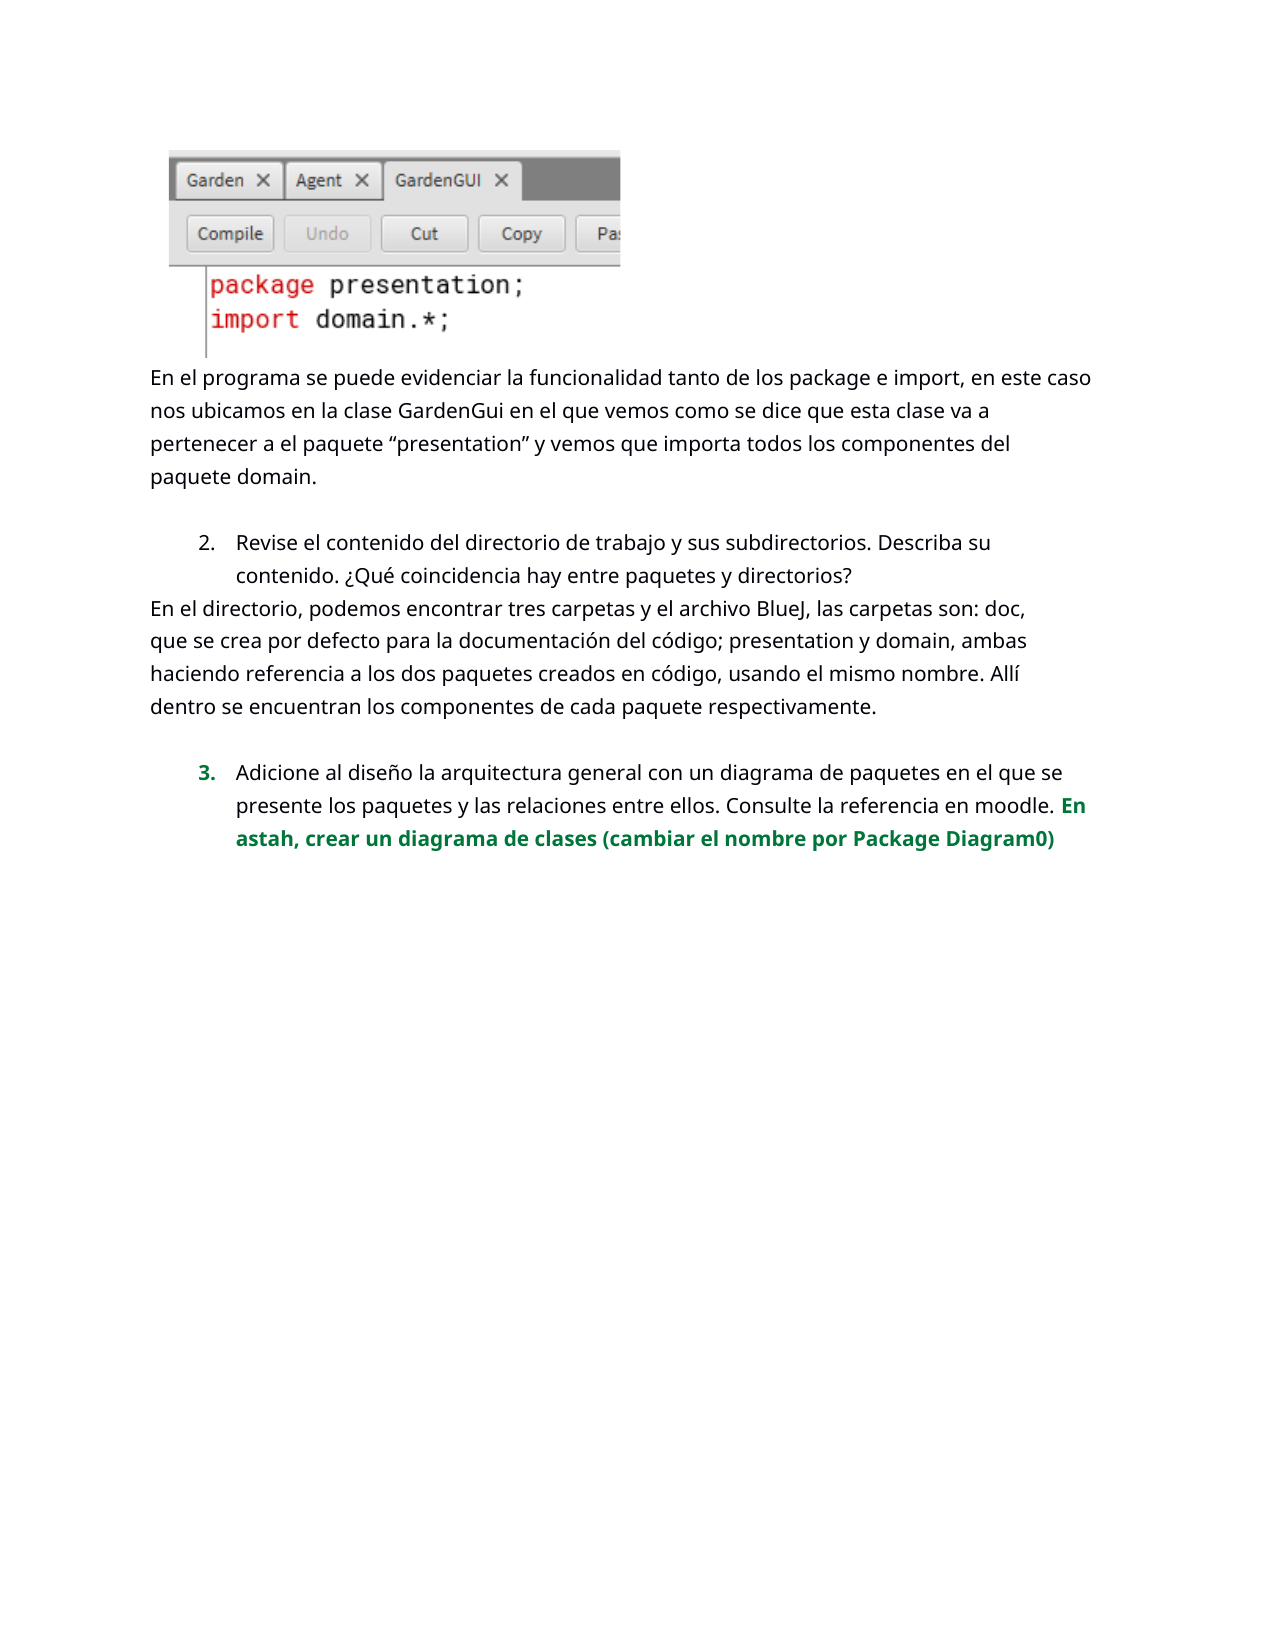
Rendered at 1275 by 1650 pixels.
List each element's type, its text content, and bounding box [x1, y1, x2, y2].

list Revise el contenido del directorio de trabajo y sus subdirectorios. Describa su contenido. ¿Qué coincidencia hay entre paquetes y directorios? [198, 528, 1031, 589]
list Adicione al diseño la arquitectura general con un diagrama de paquetes en el que se presente los paquetes y las relaciones entre ellos. Consulte la referencia en moodle. En astah, crear un diagrama de clases (cambiar el nombre por Package Diagram0) [198, 758, 1100, 852]
text En el directorio, podemos encontrar tres carpetas y el archivo BlueJ, las carpetas son: doc, que se crea por defecto para la documentación del código; presentation y domain, ambas haciendo referencia a los dos paquetes creados en código, usando el mismo nombre. Allí dentro se encuentran los componentes de cada paquete respectivamente. [150, 594, 1031, 721]
text En el programa se puede evidenciar la funcionalidad tanto de los package e import, en este caso nos ubicamos en la clase GardenGui en el que vemos como se dice que esta clase va a pertenecer a el paquete “presentation” y vemos que importa todos los componentes del paquete domain. [150, 363, 1097, 490]
